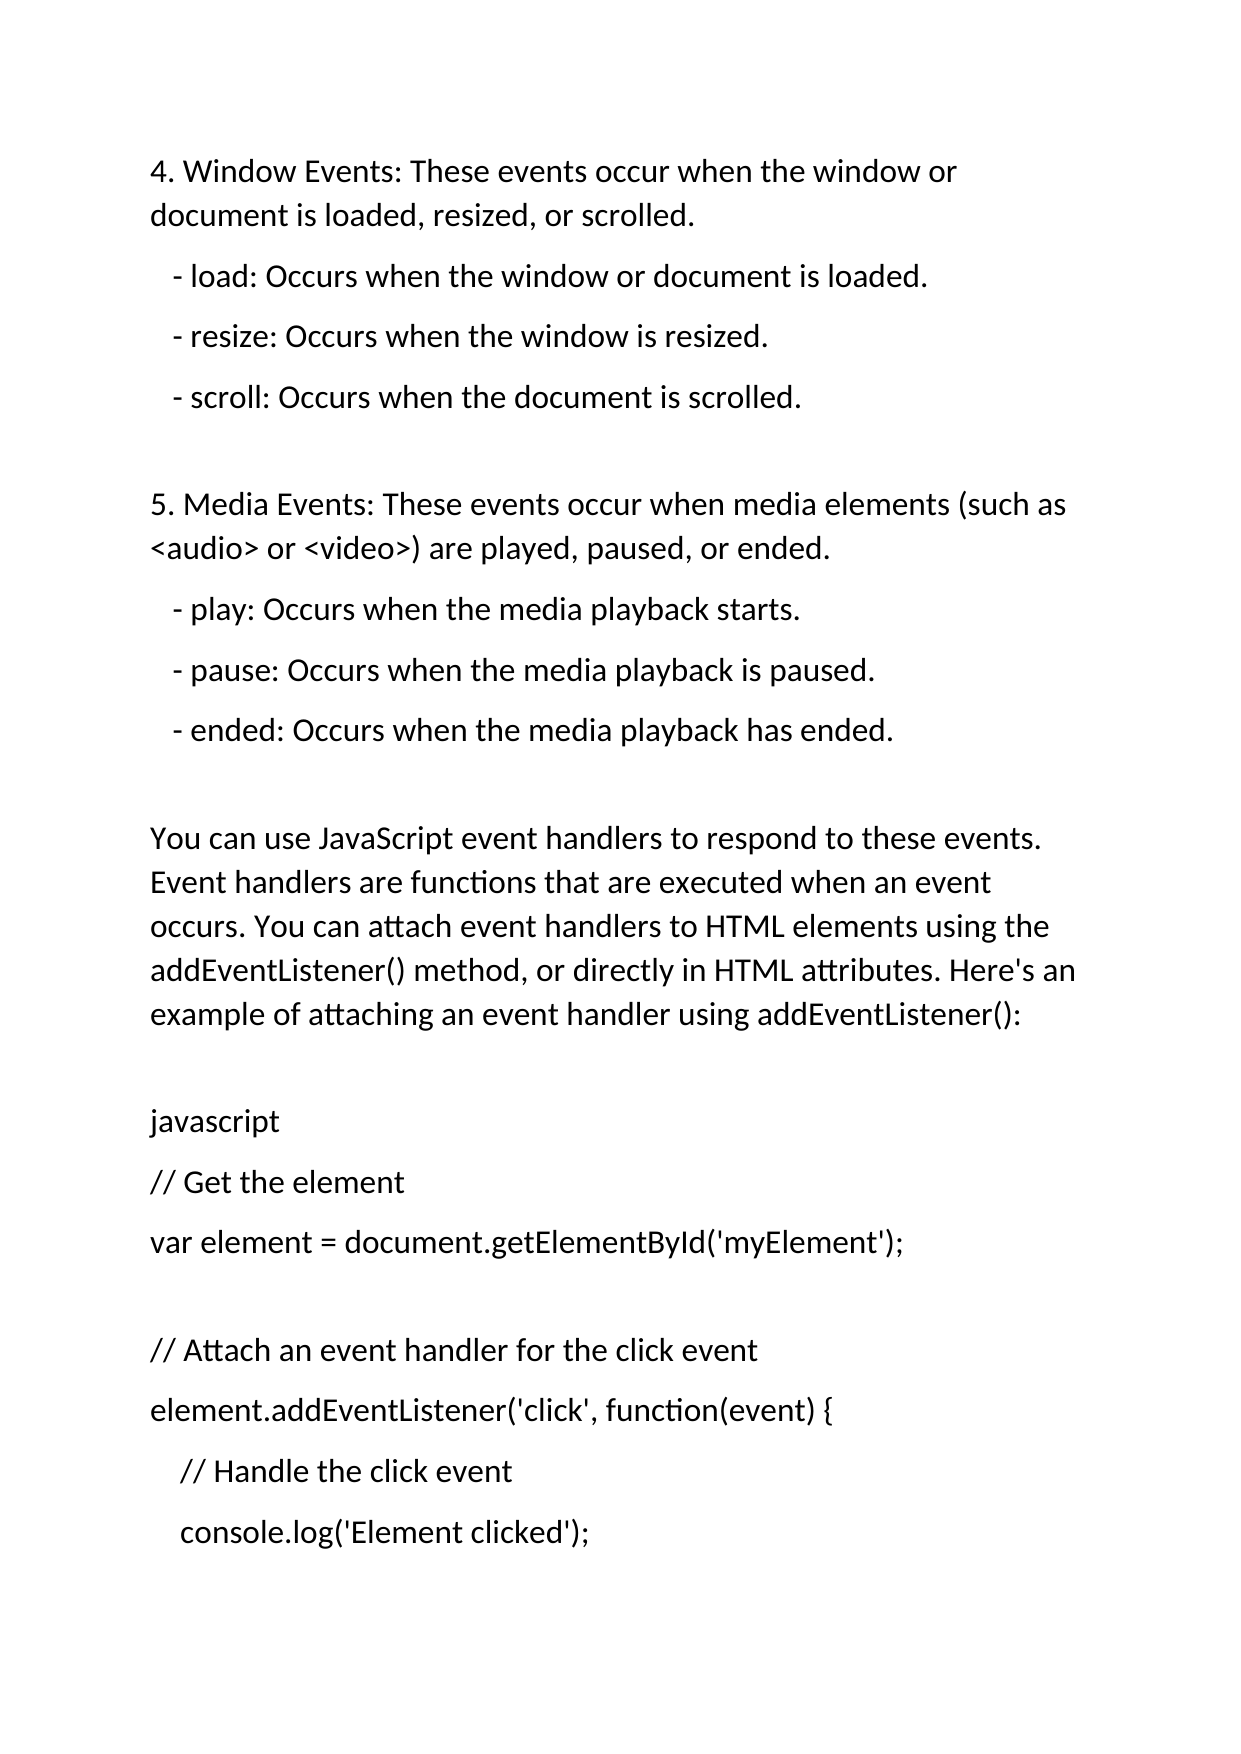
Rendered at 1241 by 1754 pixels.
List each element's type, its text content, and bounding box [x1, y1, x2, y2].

text - ended: Occurs when the media playback has ended. [150, 709, 1090, 750]
text You can use JavaScript event handlers to respond to these events. Event handlers are functions that are executed when an event occurs. You can attach event handlers to HTML elements using the addEventListener() method, or directly in HTML attributes. Here's an example of attaching an event handler using addEventListener(): [150, 817, 1090, 1033]
text javascript [150, 1100, 1090, 1141]
text element.addEventListener('click', function(event) { [150, 1389, 1090, 1430]
text // Attach an event handler for the click event [150, 1329, 1090, 1369]
text console.log('Element clicked'); [150, 1511, 1090, 1551]
text 4. Window Events: These events occur when the window or document is loaded, resized, or scrolled. [150, 150, 1090, 235]
text // Handle the click event [150, 1450, 1090, 1491]
text - scroll: Occurs when the document is scrolled. [150, 376, 1090, 417]
text - pause: Occurs when the media playback is paused. [150, 648, 1090, 689]
text // Get the element [150, 1161, 1090, 1201]
text var element = document.getElementById('myElement'); [150, 1221, 1090, 1262]
text - resize: Occurs when the window is resized. [150, 315, 1090, 356]
text 5. Media Events: These events occur when media elements (such as <audio> or <video>) are played, paused, or ended. [150, 483, 1090, 568]
text - load: Occurs when the window or document is loaded. [150, 254, 1090, 295]
text - play: Occurs when the media playback starts. [150, 588, 1090, 629]
